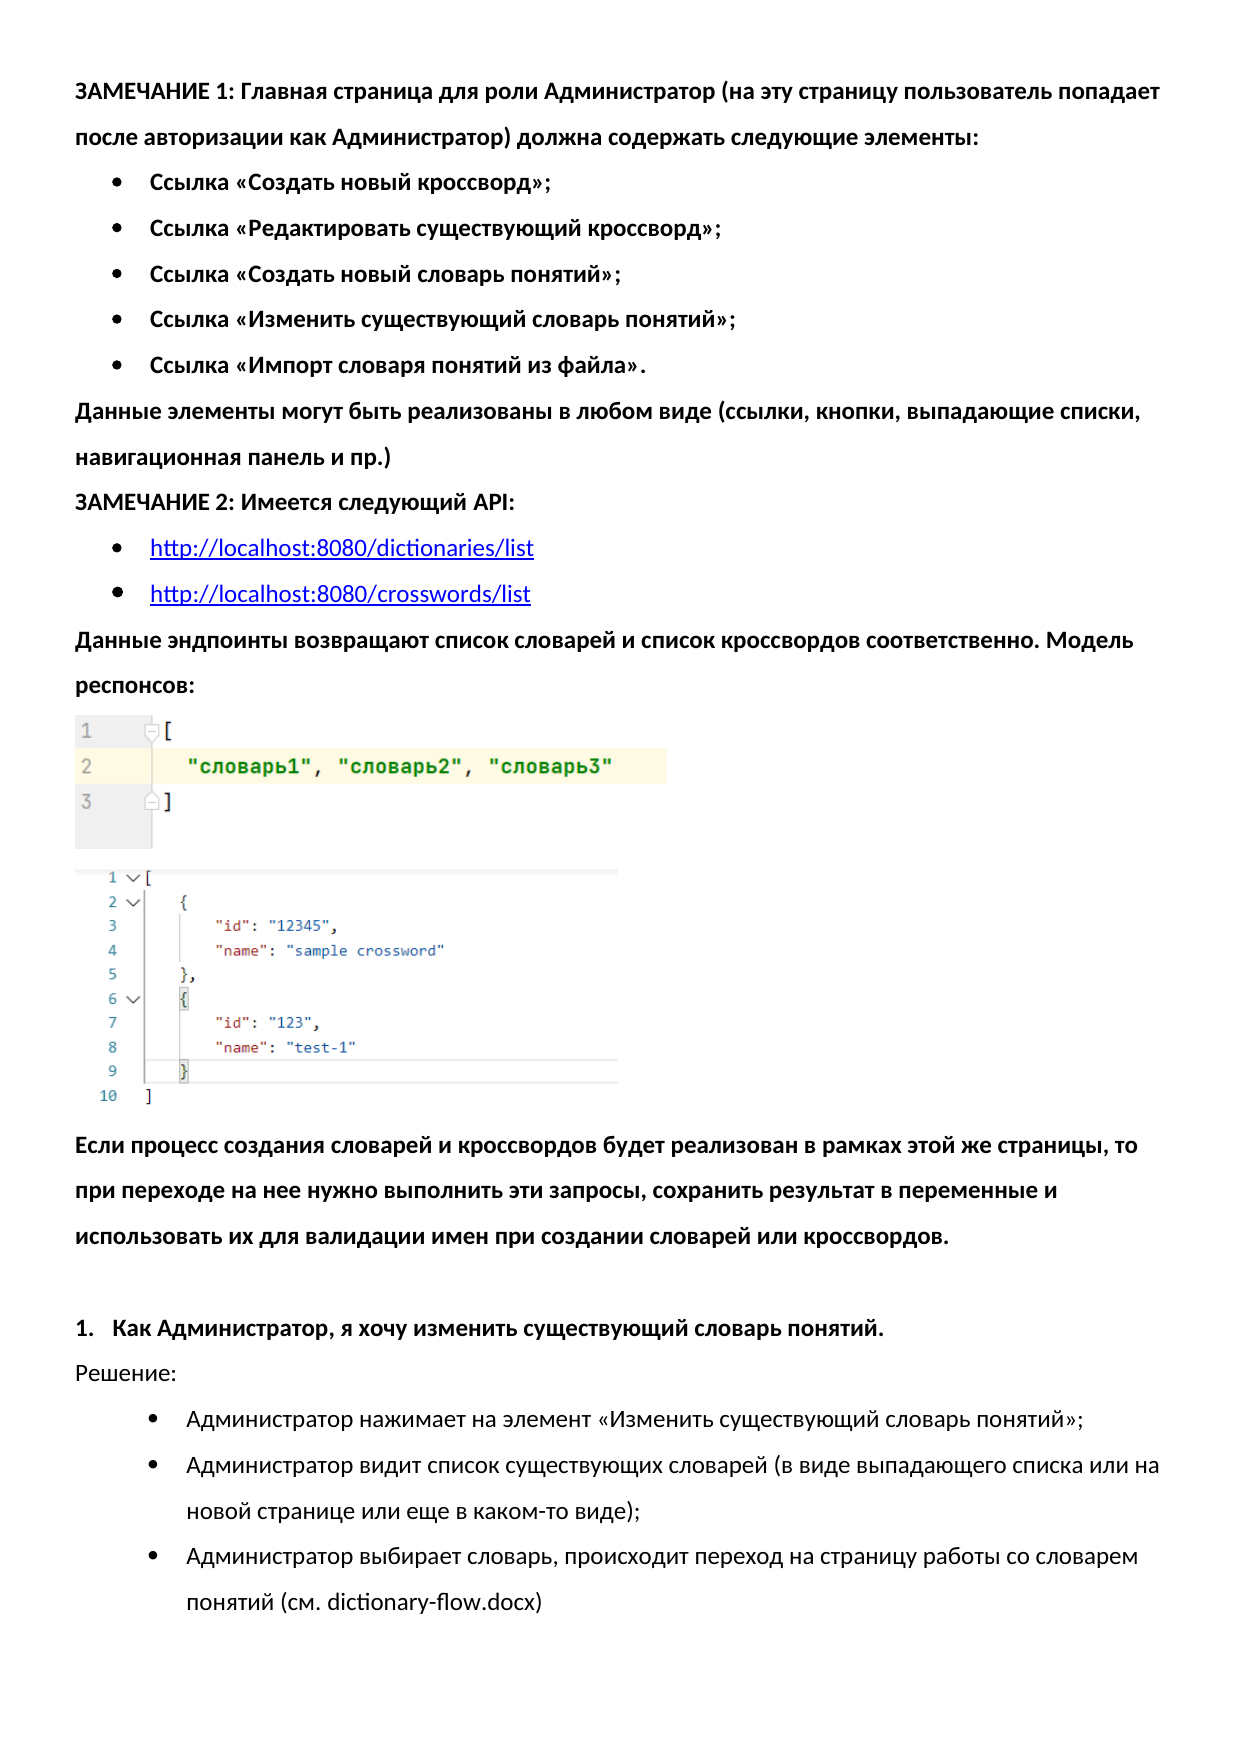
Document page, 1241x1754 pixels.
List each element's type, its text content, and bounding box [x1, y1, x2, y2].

picture [75, 715, 667, 849]
list Ссылка «Изменить существующий словарь понятий»; [112, 304, 1165, 334]
list Ссылка «Импорт словаря понятий из файла». [112, 349, 1165, 380]
list Как Администратор, я хочу изменить существующий словарь понятий. [75, 1312, 1165, 1342]
list Ссылка «Создать новый кроссворд»; [112, 166, 1165, 197]
text Данные эндпоинты возвращают список словарей и список кроссвордов соответственно. Модель респонсов: [75, 624, 1165, 700]
list Ссылка «Редактировать существующий кроссворд»; [112, 212, 1165, 243]
text ЗАМЕЧАНИЕ 1: Главная страница для роли Администратор (на эту страницу пользователь попадает после авторизации как Администратор) должна содержать следующие элементы: [75, 75, 1165, 151]
list Ссылка «Создать новый словарь понятий»; [112, 258, 1165, 288]
list Администратор видит список существующих словарей (в виде выпадающего списка или на новой странице или еще в каком-то виде); [149, 1449, 1165, 1525]
text Решение: [75, 1358, 1165, 1388]
text Если процесс создания словарей и кроссвордов будет реализован в рамках этой же страницы, то при переходе на нее нужно выполнить эти запросы, сохранить результат в переменные и использовать их для валидации имен при создании словарей или кроссвордов. [75, 1129, 1165, 1251]
list http://localhost:8080/crosswords/list [112, 578, 1165, 609]
list Администратор выбирает словарь, происходит переход на страницу работы со словарем понятий (см. dictionary-flow.docx) [149, 1541, 1165, 1617]
text Данные элементы могут быть реализованы в любом виде (ссылки, кнопки, выпадающие списки, навигационная панель и пр.) [75, 395, 1165, 471]
list http://localhost:8080/dictionaries/list [112, 532, 1165, 563]
picture [75, 862, 618, 1115]
list Администратор нажимает на элемент «Изменить существующий словарь понятий»; [149, 1403, 1165, 1434]
text ЗАМЕЧАНИЕ 2: Имеется следующий API: [75, 487, 1165, 517]
